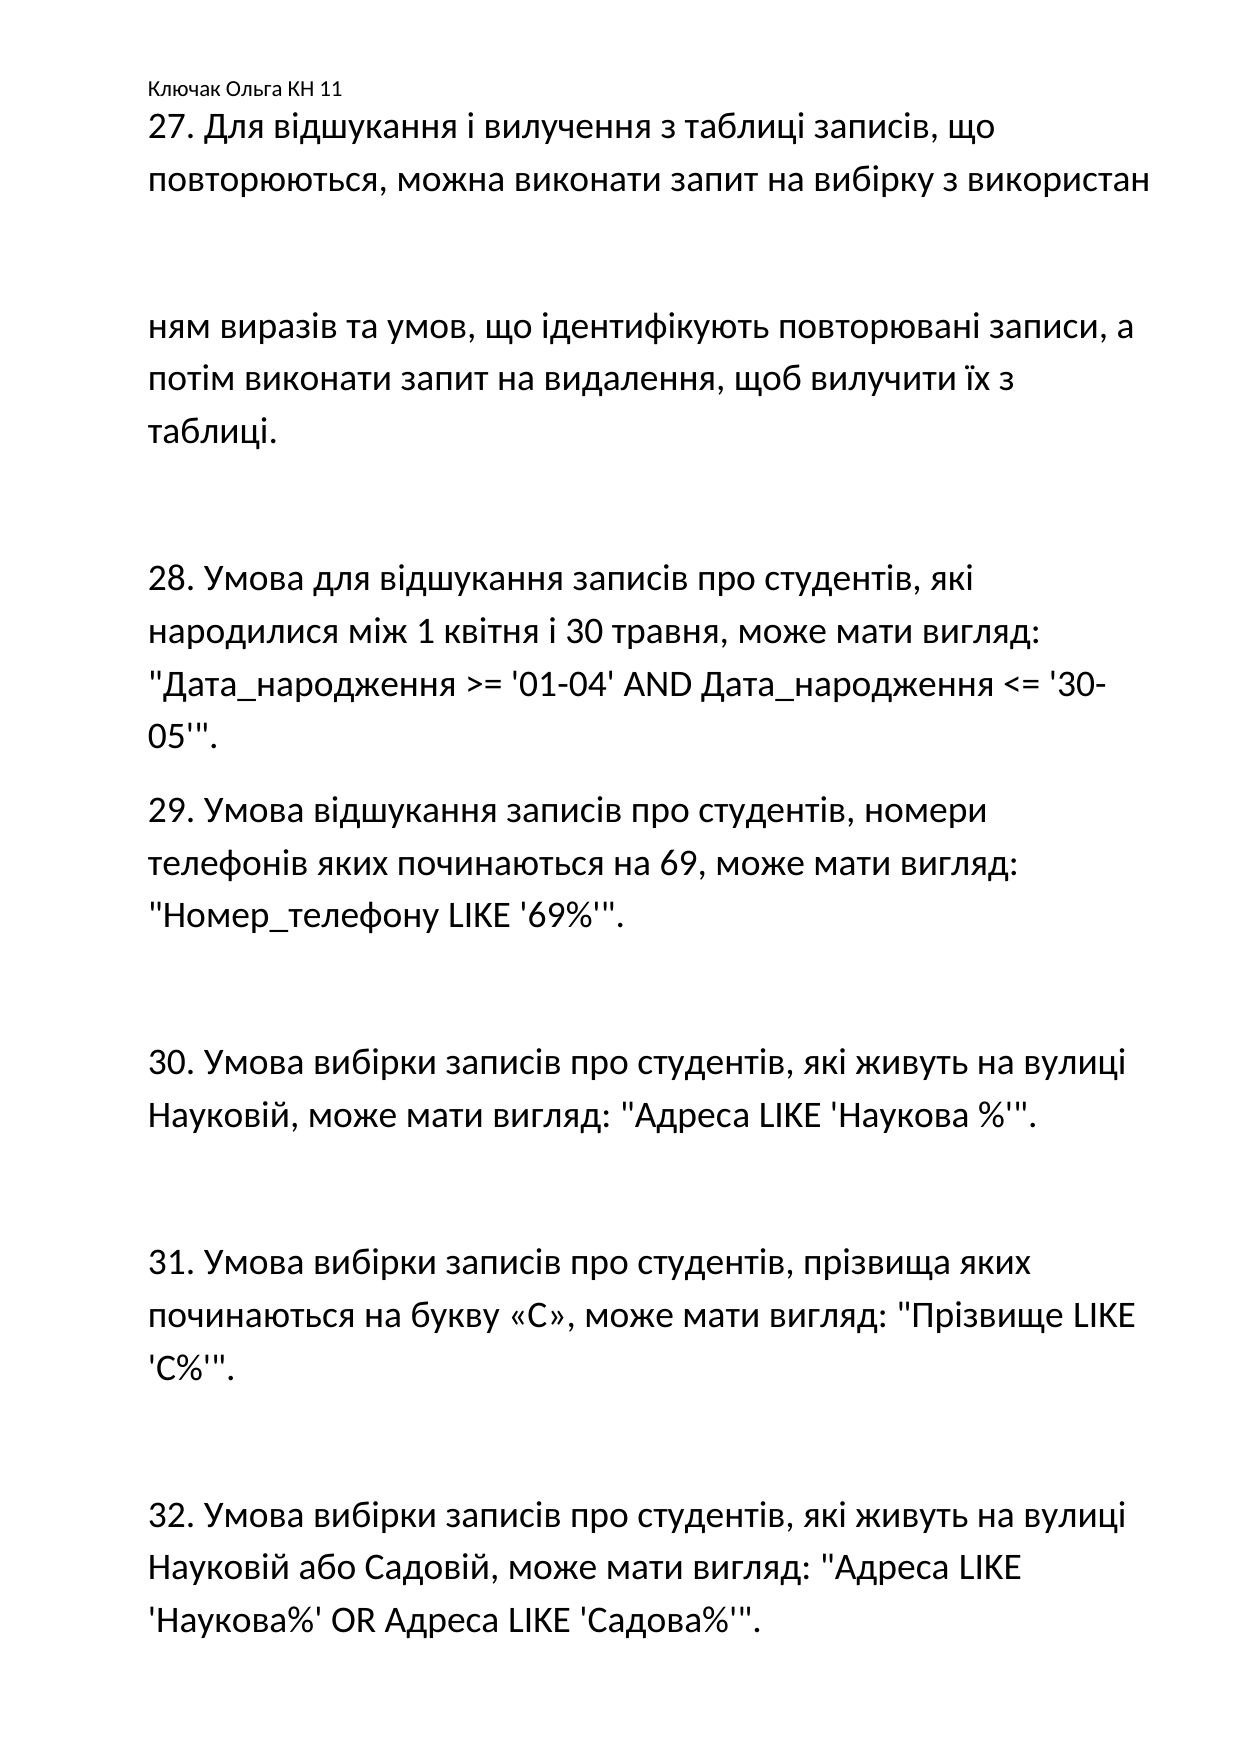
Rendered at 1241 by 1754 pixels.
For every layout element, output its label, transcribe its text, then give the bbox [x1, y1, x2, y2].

text ням виразів та умов, що ідентифікують повторювані записи, а потім виконати запит на видалення, щоб вилучити їх з таблиці. [148, 302, 1152, 453]
text 28. Умова для відшукання записів про студентів, які народилися між 1 квітня і 30 травня, може мати вигляд: "Дата_народження >= '01-04' AND Дата_народження <= '30-05'". [148, 554, 1152, 758]
text 30. Умова вибірки записів про студентів, які живуть на вулиці Науковій, може мати вигляд: "Адреса LIKE 'Наукова %'". [148, 1038, 1152, 1137]
text 29. Умова відшукання записів про студентів, номери телефонів яких починаються на 69, може мати вигляд: "Номер_телефону LIKE '69%'". [148, 786, 1152, 937]
text 31. Умова вибірки записів про студентів, прізвища яких починаються на букву «С», може мати вигляд: "Прізвище LIKE 'С%'". [148, 1238, 1152, 1389]
text 32. Умова вибірки записів про студентів, які живуть на вулиці Науковій або Садовій, може мати вигляд: "Адреса LIKE 'Наукова%' OR Адреса LIKE 'Садова%'". [148, 1491, 1152, 1642]
text 27. Для відшукання і вилучення з таблиці записів, що повторюються, можна виконати запит на вибірку з використан [148, 102, 1152, 200]
